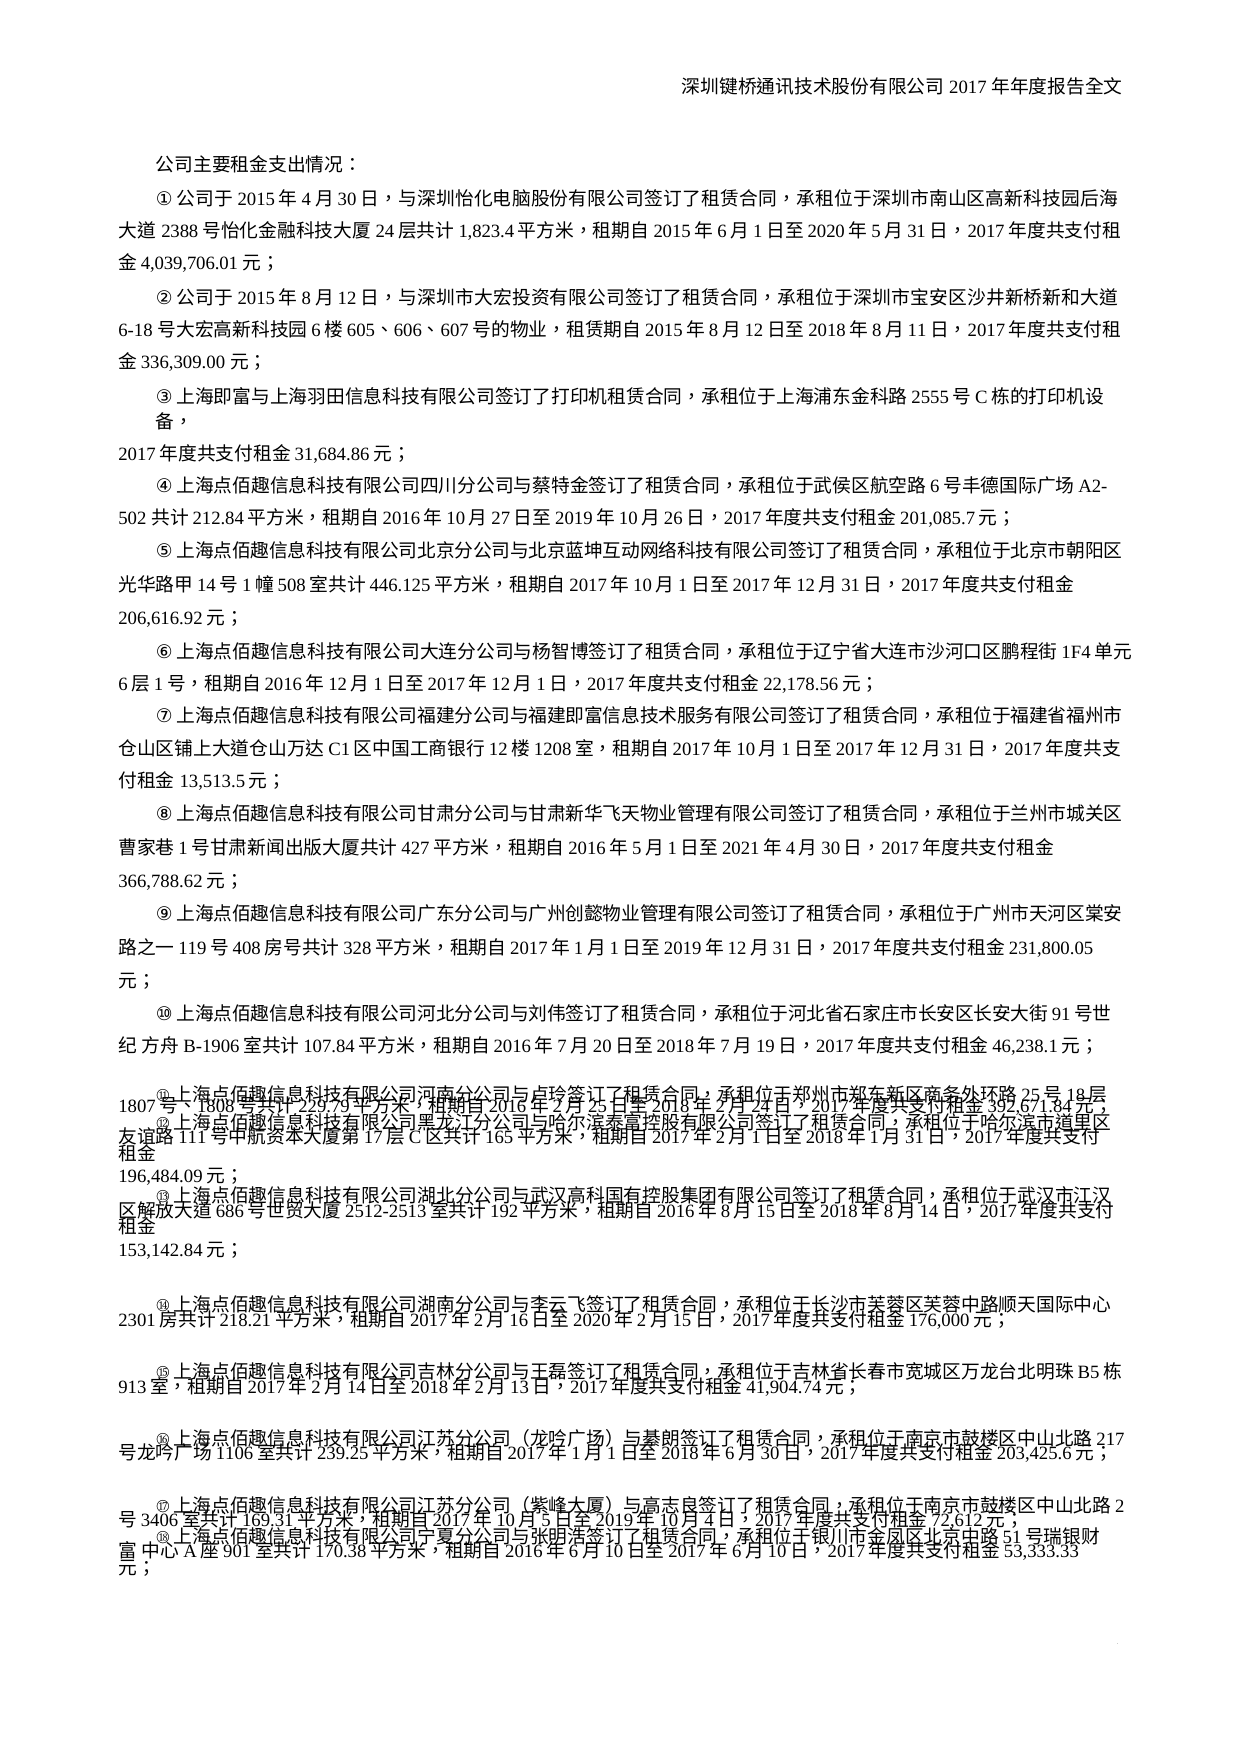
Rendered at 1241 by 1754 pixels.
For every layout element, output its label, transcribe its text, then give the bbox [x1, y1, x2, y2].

text 2017年度共支付租金31,684.86元； [118, 441, 1132, 466]
text ①公司于2015年4月30日，与深圳怡化电脑股份有限公司签订了租赁合同，承租位于深圳市南山区高新科技园后海大道 2388号怡化金融科技大厦24层共计1,823.4平方米，租期自2015年6月1日至2020年5月31日，2017年度共支付租金4,039,706.01 元； [118, 185, 1122, 274]
text ③上海即富与上海羽田信息科技有限公司签订了打印机租赁合同，承租位于上海浦东金科路2555号C栋的打印机设备， [156, 383, 1132, 434]
text ⑧上海点佰趣信息科技有限公司甘肃分公司与甘肃新华飞天物业管理有限公司签订了租赁合同，承租位于兰州市城关区 曹家巷1号甘肃新闻出版大厦共计427平方米，租期自2016年5月1日至2021年4月30日，2017年度共支付租金366,788.62元； [118, 801, 1132, 893]
text ⑫上海点佰趣信息科技有限公司黑龙江分公司与哈尔滨泰富控股有限公司签订了租赁合同，承租位于哈尔滨市道里区 友谊路111号中航资本大厦第17层C区共计165平方米，租期自2017年2月1日至2018年1月31日，2017年度共支付租金 [118, 1116, 1118, 1166]
text ⑦上海点佰趣信息科技有限公司福建分公司与福建即富信息技术服务有限公司签订了租赁合同，承租位于福建省福州市 仓山区铺上大道仓山万达C1区中国工商银行12楼1208室，租期自2017年10月1日至2017年12月31日，2017年度共支付租金 13,513.5元； [118, 702, 1132, 793]
text ⑥上海点佰趣信息科技有限公司大连分公司与杨智博签订了租赁合同，承租位于辽宁省大连市沙河口区鹏程街1F4单元 [156, 638, 1132, 664]
text ②公司于2015年8月12日，与深圳市大宏投资有限公司签订了租赁合同，承租位于深圳市宝安区沙井新桥新和大道6-18 号大宏高新科技园6楼605、606、607号的物业，租赁期自2015年8月12日至2018年8月11日，2017年度共支付租金336,309.00 元； [118, 284, 1122, 373]
text ⑰上海点佰趣信息科技有限公司江苏分公司（紫峰大厦）与高志良签订了租赁合同，承租位于南京市鼓楼区中山北路2 [156, 1460, 1132, 1525]
text 6层1号，租期自2016年12月1日至2017年12月1日，2017年度共支付租金22,178.56元； [118, 670, 1132, 696]
text ⑩上海点佰趣信息科技有限公司河北分公司与刘伟签订了租赁合同，承租位于河北省石家庄市长安区长安大街91号世纪 方舟B-1906室共计107.84平方米，租期自2016年7月20日至2018年7月19日，2017年度共支付租金46,238.1元； [118, 1001, 1122, 1058]
text ⑤上海点佰趣信息科技有限公司北京分公司与北京蓝坤互动网络科技有限公司签订了租赁合同，承租位于北京市朝阳区 光华路甲14号1幢508室共计446.125平方米，租期自2017年10月1日至2017年12月31日，2017年度共支付租金206,616.92元； [118, 538, 1132, 630]
text ⑱上海点佰趣信息科技有限公司宁夏分公司与张明浩签订了租赁合同，承租位于银川市金凤区北京中路51号瑞银财富 中心A座901室共计170.38平方米，租期自2016年6月10日至2017年6月10日，2017年度共支付租金53,333.33元； [118, 1530, 1118, 1580]
text ④上海点佰趣信息科技有限公司四川分公司与蔡特金签订了租赁合同，承租位于武侯区航空路6号丰德国际广场A2-502 共计212.84平方米，租期自2016年10月27日至2019年10月26日，2017年度共支付租金201,085.7元； [118, 473, 1124, 530]
text ⑯上海点佰趣信息科技有限公司江苏分公司（龙吟广场）与綦朗签订了租赁合同，承租位于南京市鼓楼区中山北路217 [156, 1393, 1132, 1458]
text ⑨上海点佰趣信息科技有限公司广东分公司与广州创懿物业管理有限公司签订了租赁合同，承租位于广州市天河区棠安 路之一119号408房号共计328平方米，租期自2017年1月1日至2019年12月31日，2017年度共支付租金231,800.05元； [118, 901, 1132, 993]
text ⑮上海点佰趣信息科技有限公司吉林分公司与王磊签订了租赁合同，承租位于吉林省长春市宽城区万龙台北明珠B5栋 [156, 1327, 1132, 1392]
text 公司主要租金支出情况： [156, 152, 1132, 177]
text ⑬上海点佰趣信息科技有限公司湖北分公司与武汉高科国有控股集团有限公司签订了租赁合同，承租位于武汉市江汉 区解放大道686号世贸大厦2512-2513室共计192平方米，租期自2016年8月15日至2018年8月14日，2017年度共支付租金 [118, 1189, 1116, 1239]
text ⑭上海点佰趣信息科技有限公司湖南分公司与李云飞签订了租赁合同，承租位于长沙市芙蓉区芙蓉中路顺天国际中心 [156, 1258, 1132, 1325]
text ⑪上海点佰趣信息科技有限公司河南分公司与卢玲签订了租赁合同，承租位于郑州市郑东新区商务外环路25号18层 [156, 1064, 1132, 1111]
